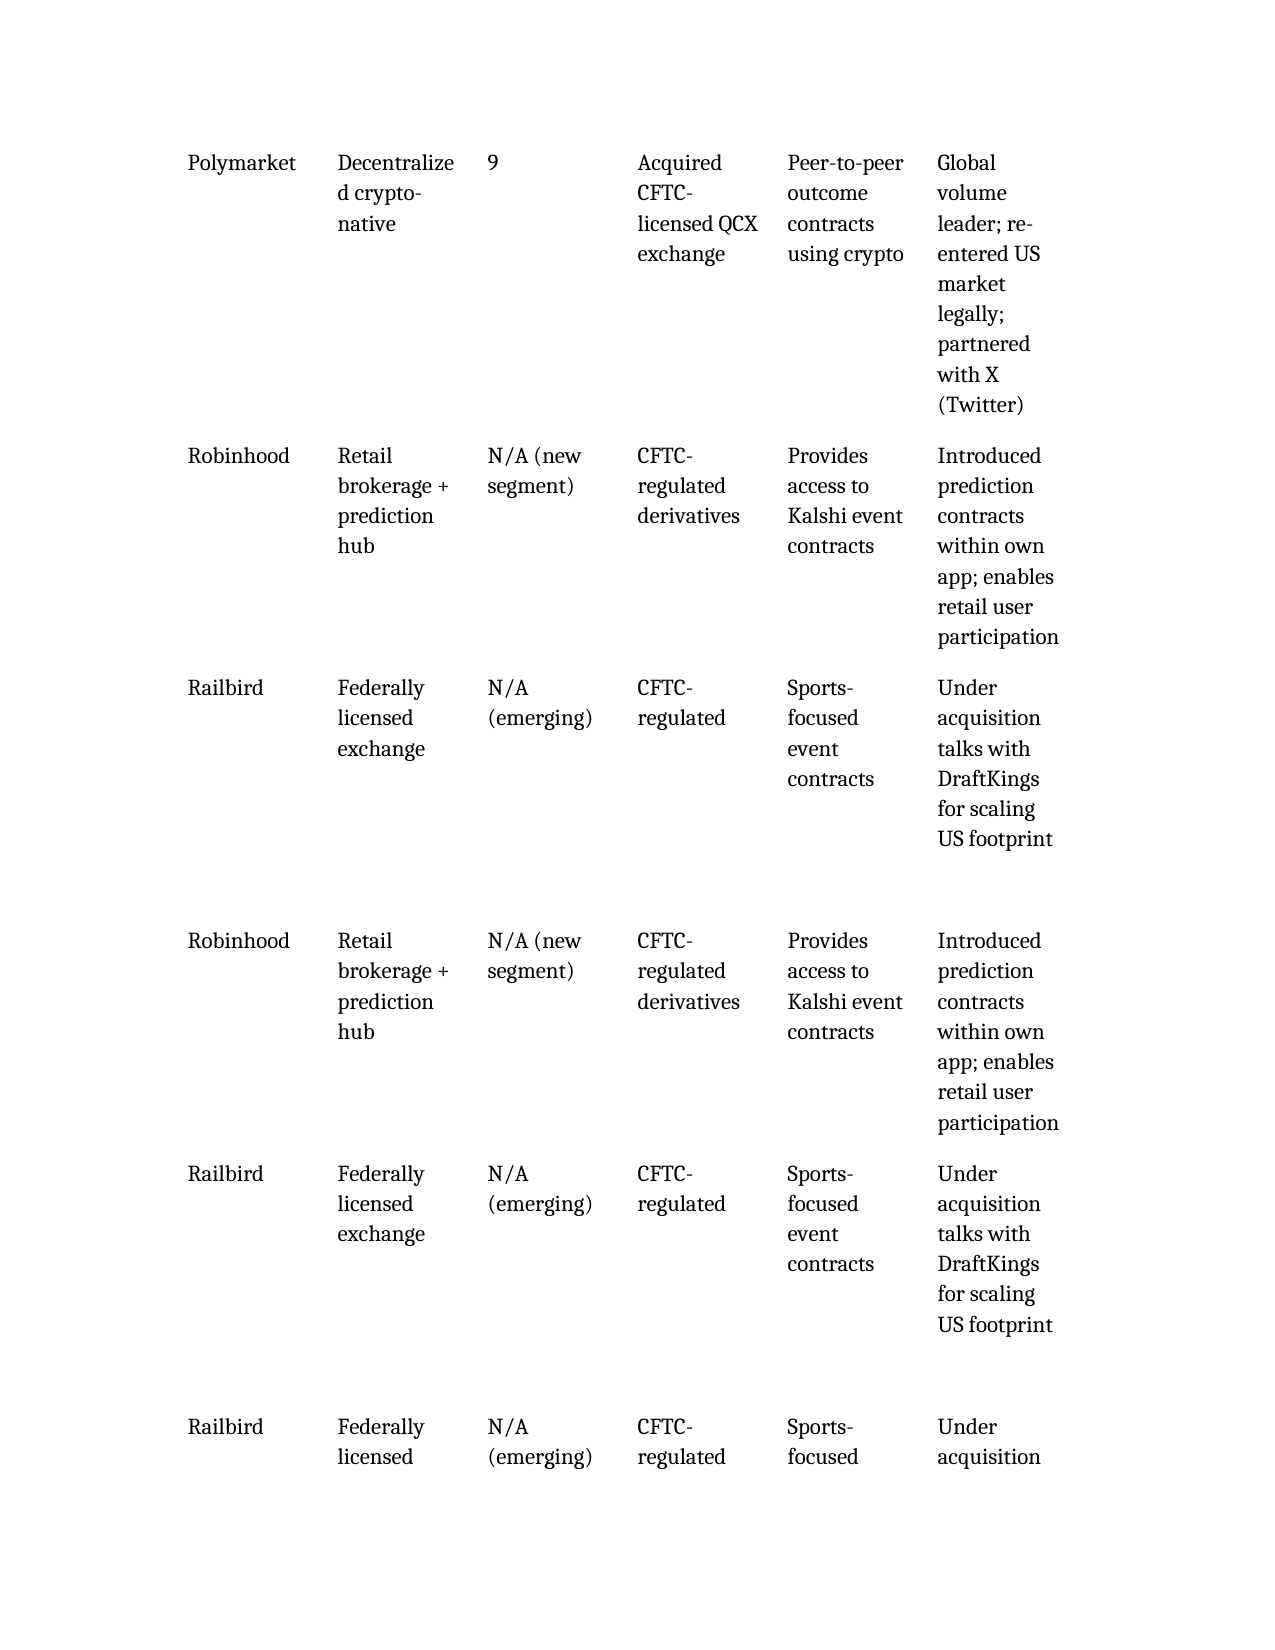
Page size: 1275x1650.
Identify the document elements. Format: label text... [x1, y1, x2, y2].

table_header Introduced prediction contracts within own app; enables retail user participation [926, 928, 1076, 1160]
table_cell Under acquisition talks with DraftKings for scaling US footprint [926, 1160, 1076, 1362]
table_cell CFTC-regulated derivatives [626, 443, 776, 675]
table_header Polymarket [176, 150, 326, 443]
table_header Robinhood [176, 928, 326, 1160]
table_cell Federally licensed exchange [326, 675, 476, 877]
table_header 9 [476, 150, 626, 443]
table_header Peer-to-peer outcome contracts using crypto [776, 150, 926, 443]
table_header Railbird [176, 1414, 326, 1495]
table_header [926, 1414, 1076, 1495]
table_cell Federally licensed exchange [326, 1160, 476, 1362]
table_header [776, 1414, 926, 1495]
table_cell Introduced prediction contracts within own app; enables retail user participation [926, 443, 1076, 675]
table_cell Robinhood [176, 443, 326, 675]
table_header N/A (emerging) [476, 1414, 626, 1495]
table_cell Railbird [176, 1160, 326, 1362]
table_cell N/A (emerging) [476, 1160, 626, 1362]
table_cell Sports-focused event contracts [776, 1160, 926, 1362]
table_header Acquired CFTC-licensed QCX exchange [626, 150, 776, 443]
table_header CFTC-regulated [626, 1414, 776, 1495]
table_cell Railbird [176, 675, 326, 877]
table_cell CFTC-regulated [626, 1160, 776, 1362]
table_header Global volume leader; re-entered US market legally; partnered with X (Twitter) [926, 150, 1076, 443]
table_header N/A (new segment) [476, 928, 626, 1160]
table_cell N/A (emerging) [476, 675, 626, 877]
table_header Provides access to Kalshi event contracts [776, 928, 926, 1160]
table_cell Provides access to Kalshi event contracts [776, 443, 926, 675]
table_cell Retail brokerage + prediction hub [326, 443, 476, 675]
table_header CFTC-regulated derivatives [626, 928, 776, 1160]
table_cell N/A (new segment) [476, 443, 626, 675]
table_header Retail brokerage + prediction hub [326, 928, 476, 1160]
table_cell CFTC-regulated [626, 675, 776, 877]
table_header Decentralized crypto-native [326, 150, 476, 443]
table_cell Sports-focused event contracts [776, 675, 926, 877]
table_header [326, 1414, 476, 1495]
table_cell Under acquisition talks with DraftKings for scaling US footprint [926, 675, 1076, 877]
